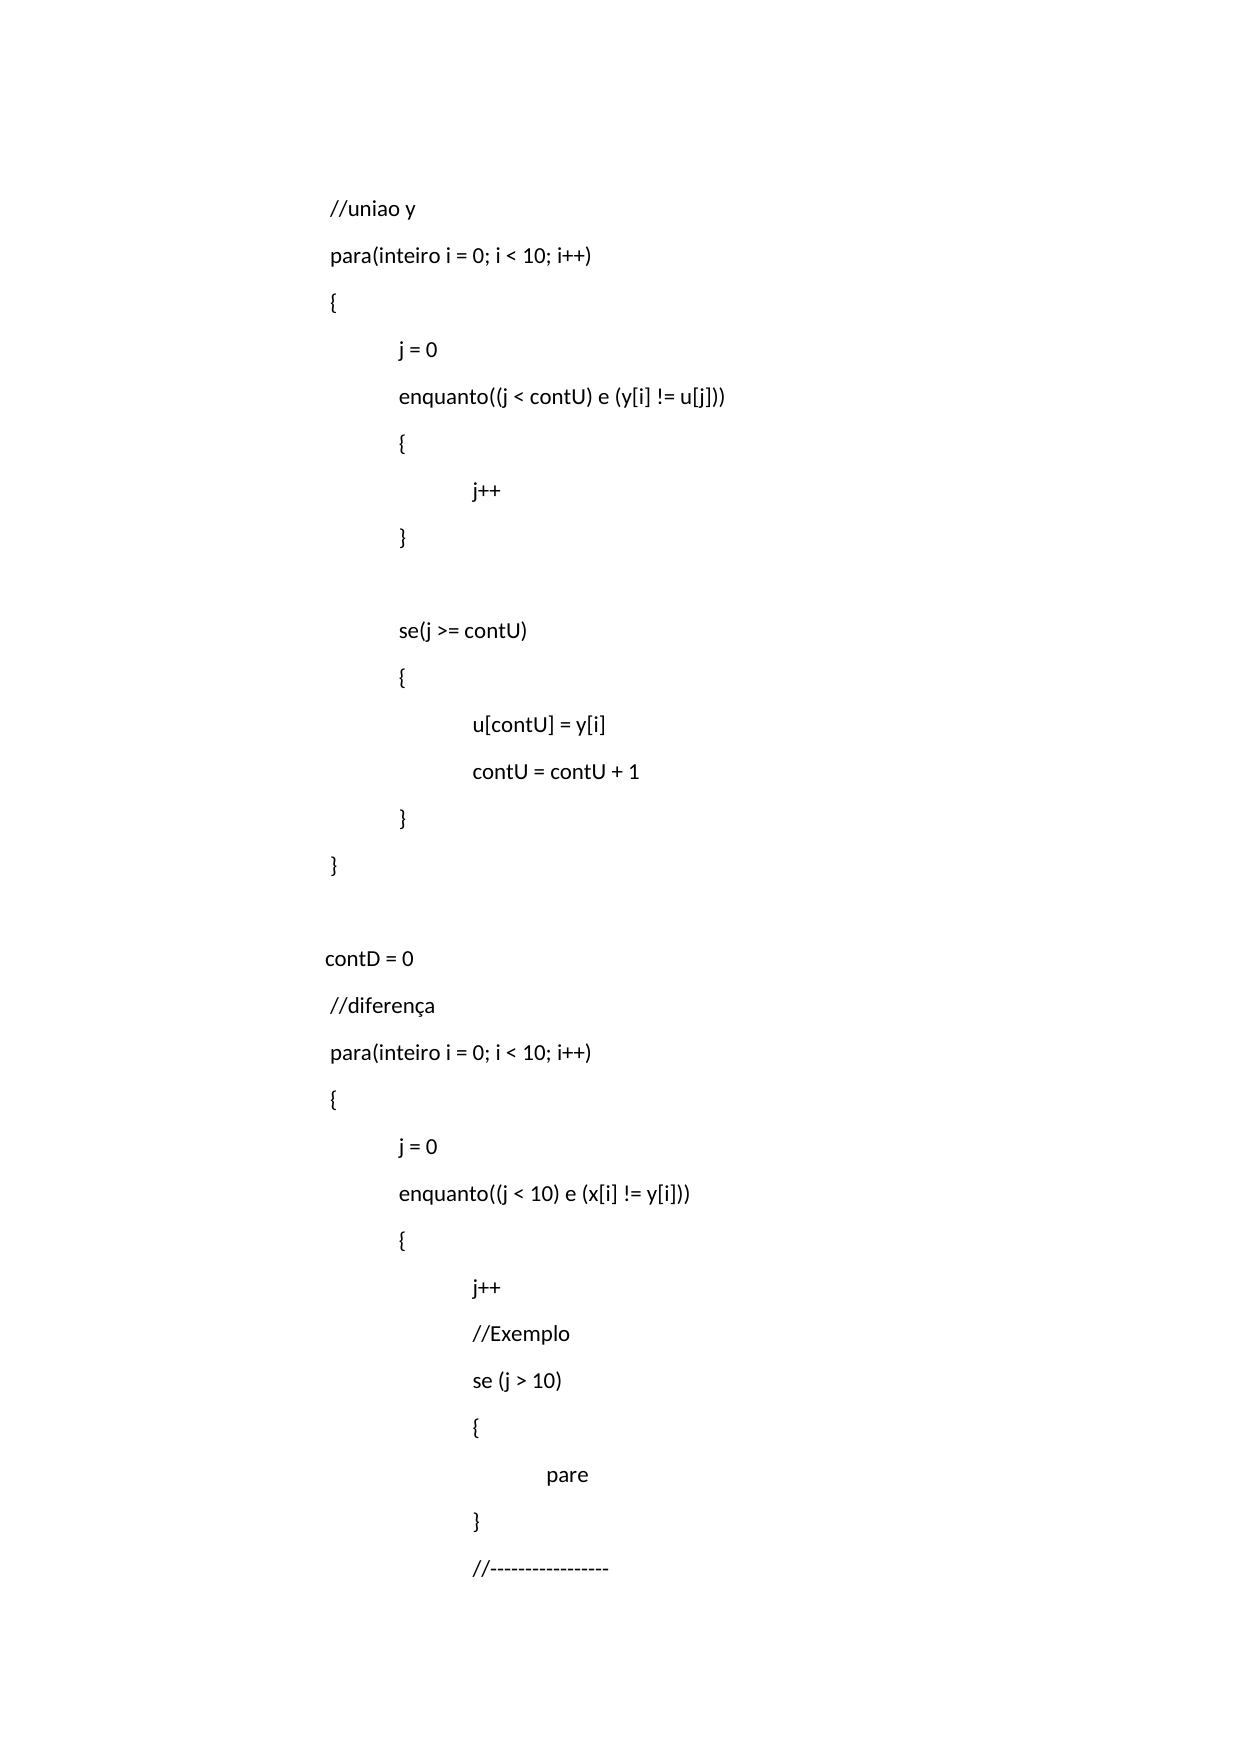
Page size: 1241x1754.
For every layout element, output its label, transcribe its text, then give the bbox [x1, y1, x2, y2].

text //Exemplo [177, 1319, 1063, 1347]
text se (j > 10) [177, 1366, 1063, 1394]
text } [177, 523, 1063, 551]
text contD = 0 [177, 944, 1063, 972]
text enquanto((j < contU) e (y[i] != u[j])) [177, 382, 1063, 410]
text { [177, 1413, 1063, 1441]
text j++ [177, 476, 1063, 504]
text se(j >= contU) [177, 616, 1063, 644]
text para(inteiro i = 0; i < 10; i++) [177, 1038, 1063, 1066]
text } [177, 851, 1063, 879]
text { [177, 1085, 1063, 1113]
text { [177, 429, 1063, 457]
text j = 0 [177, 335, 1063, 363]
text j = 0 [177, 1132, 1063, 1160]
text //diferença [177, 991, 1063, 1019]
text { [177, 663, 1063, 691]
text enquanto((j < 10) e (x[i] != y[i])) [177, 1179, 1063, 1207]
text //uniao y [177, 194, 1063, 222]
text j++ [177, 1273, 1063, 1301]
text pare [177, 1460, 1063, 1488]
text } [177, 1507, 1063, 1535]
text contU = contU + 1 [177, 757, 1063, 785]
text { [177, 1226, 1063, 1254]
text { [177, 288, 1063, 316]
text } [177, 804, 1063, 832]
text para(inteiro i = 0; i < 10; i++) [177, 241, 1063, 269]
text u[contU] = y[i] [177, 710, 1063, 738]
text //----------------- [177, 1554, 1063, 1582]
